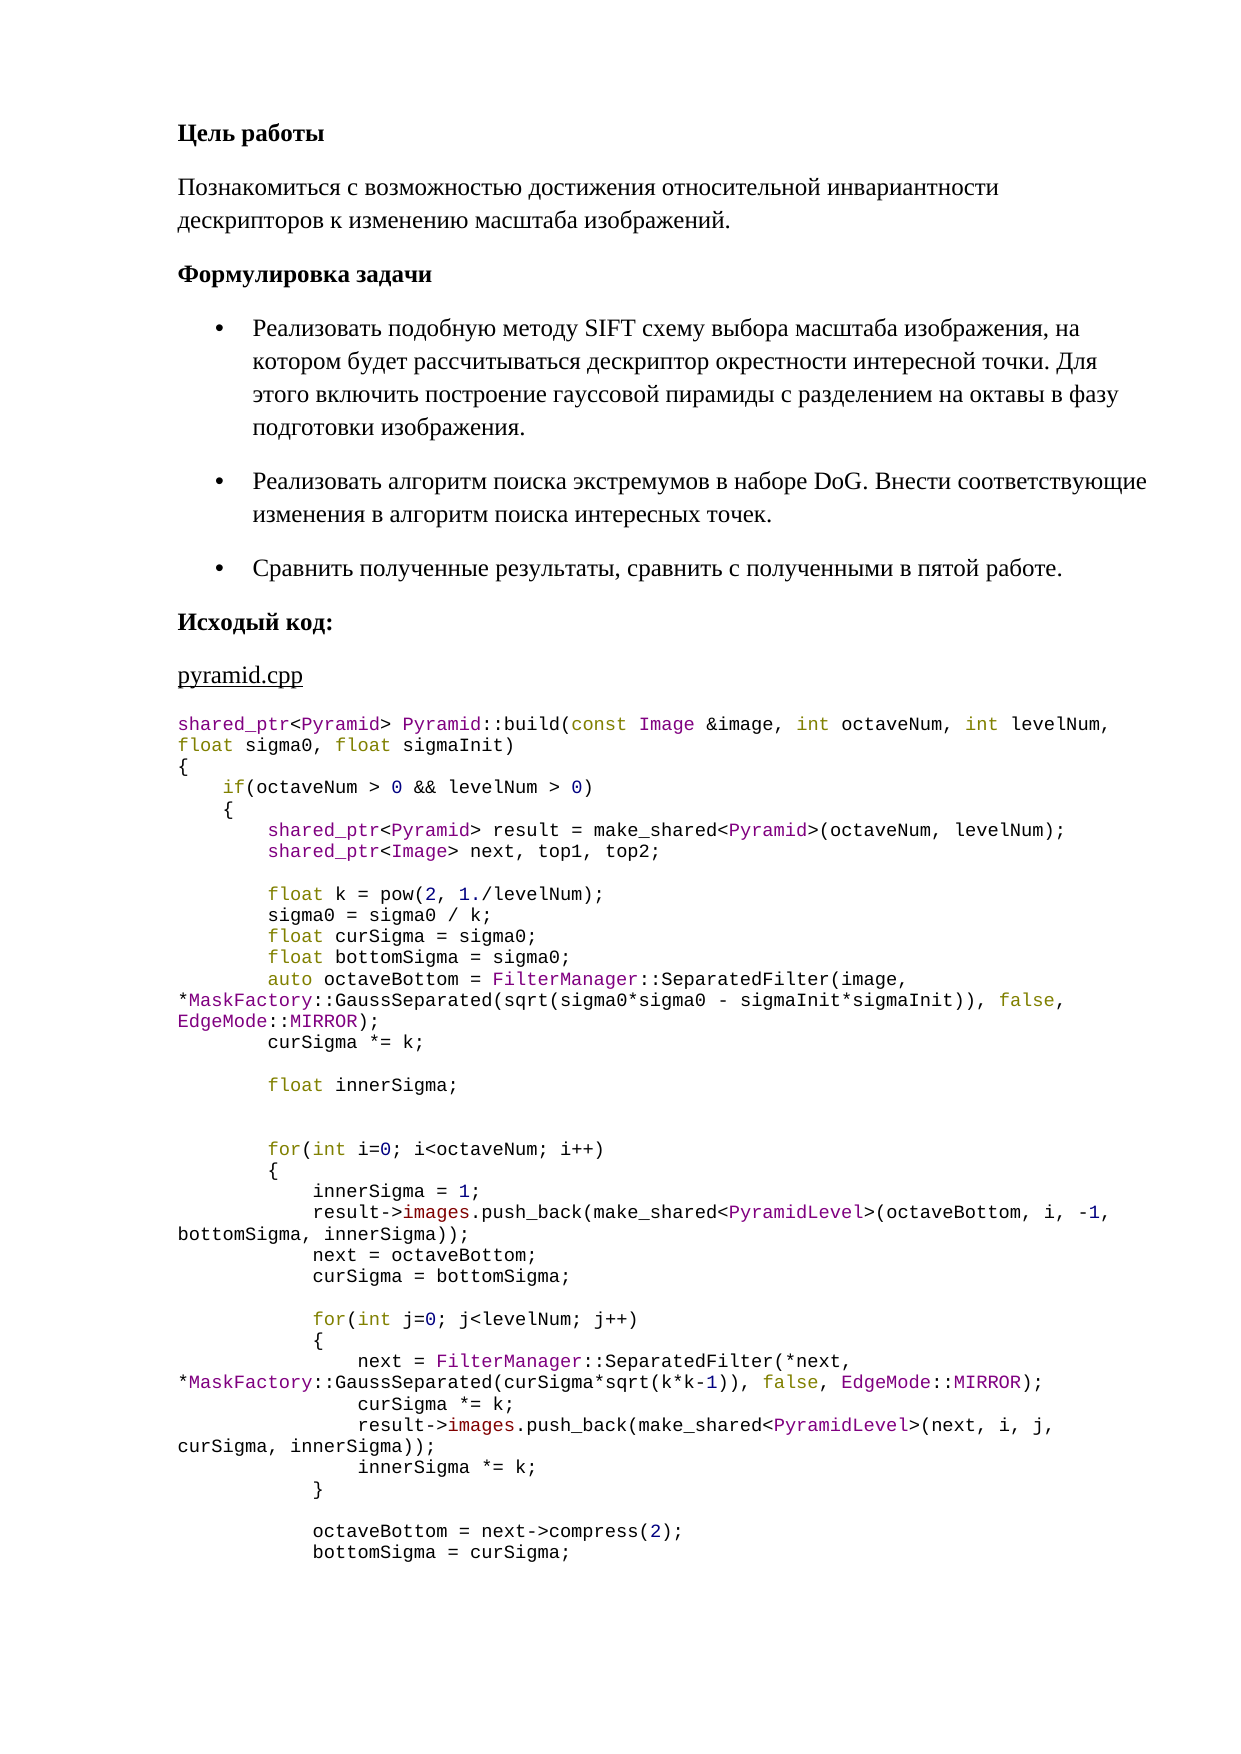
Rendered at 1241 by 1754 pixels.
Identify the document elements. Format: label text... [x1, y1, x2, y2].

text innerSigma *= k; [177, 1458, 1152, 1479]
list Сравнить полученные результаты, сравнить с полученными в пятой работе. [215, 553, 1152, 582]
text next = FilterManager::SeparatedFilter(*next, *MaskFactory::GaussSeparated(curSigma*sqrt(k*k-1)), false, EdgeMode::MIRROR); [177, 1352, 1152, 1394]
text float bottomSigma = sigma0; [177, 948, 1152, 969]
text auto octaveBottom = FilterManager::SeparatedFilter(image, *MaskFactory::GaussSeparated(sqrt(sigma0*sigma0 - sigmaInit*sigmaInit)), false, EdgeMode::MIRROR); [177, 969, 1152, 1033]
text Исходый код: [177, 607, 1152, 635]
text result->images.push_back(make_shared<PyramidLevel>(next, i, j, curSigma, innerSigma)); [177, 1416, 1152, 1458]
text for(int j=0; j<levelNum; j++) [177, 1309, 1152, 1331]
list Реализовать алгоритм поиска экстремумов в наборе DoG. Внести соответствующие изменения в алгоритм поиска интересных точек. [215, 466, 1152, 528]
text pyramid.cpp [177, 661, 1152, 689]
text octaveBottom = next->compress(2); [177, 1522, 1152, 1543]
text if(octaveNum > 0 && levelNum > 0) [177, 778, 1152, 799]
text { [177, 757, 1152, 778]
text float curSigma = sigma0; [177, 927, 1152, 948]
text for(int i=0; i<octaveNum; i++) [177, 1139, 1152, 1161]
text innerSigma = 1; [177, 1182, 1152, 1203]
text next = octaveBottom; [177, 1246, 1152, 1267]
text { [177, 799, 1152, 821]
text curSigma *= k; [177, 1394, 1152, 1416]
text Познакомиться с возможностью достижения относительной инвариантности дескрипторов к изменению масштаба изображений. [177, 172, 1152, 234]
text } [177, 1479, 1152, 1501]
text curSigma = bottomSigma; [177, 1267, 1152, 1288]
text sigma0 = sigma0 / k; [177, 906, 1152, 927]
text bottomSigma = curSigma; [177, 1543, 1152, 1564]
text Формулировка задачи [177, 259, 1152, 288]
text shared_ptr<Pyramid> Pyramid::build(const Image &image, int octaveNum, int levelNum, float sigma0, float sigmaInit) [177, 714, 1152, 757]
list Реализовать подобную методу SIFT схему выбора масштаба изображения, на котором будет рассчитываться дескриптор окрестности интересной точки. Для этого включить построение гауссовой пирамиды с разделением на октавы в фазу подготовки изображения. [215, 313, 1152, 441]
text float innerSigma; [177, 1076, 1152, 1097]
text result->images.push_back(make_shared<PyramidLevel>(octaveBottom, i, -1, bottomSigma, innerSigma)); [177, 1203, 1152, 1246]
text Цель работы [177, 118, 1152, 147]
text { [177, 1161, 1152, 1182]
text { [177, 1331, 1152, 1352]
text float k = pow(2, 1./levelNum); [177, 884, 1152, 906]
text shared_ptr<Image> next, top1, top2; [177, 842, 1152, 863]
text curSigma *= k; [177, 1033, 1152, 1054]
text shared_ptr<Pyramid> result = make_shared<Pyramid>(octaveNum, levelNum); [177, 821, 1152, 842]
